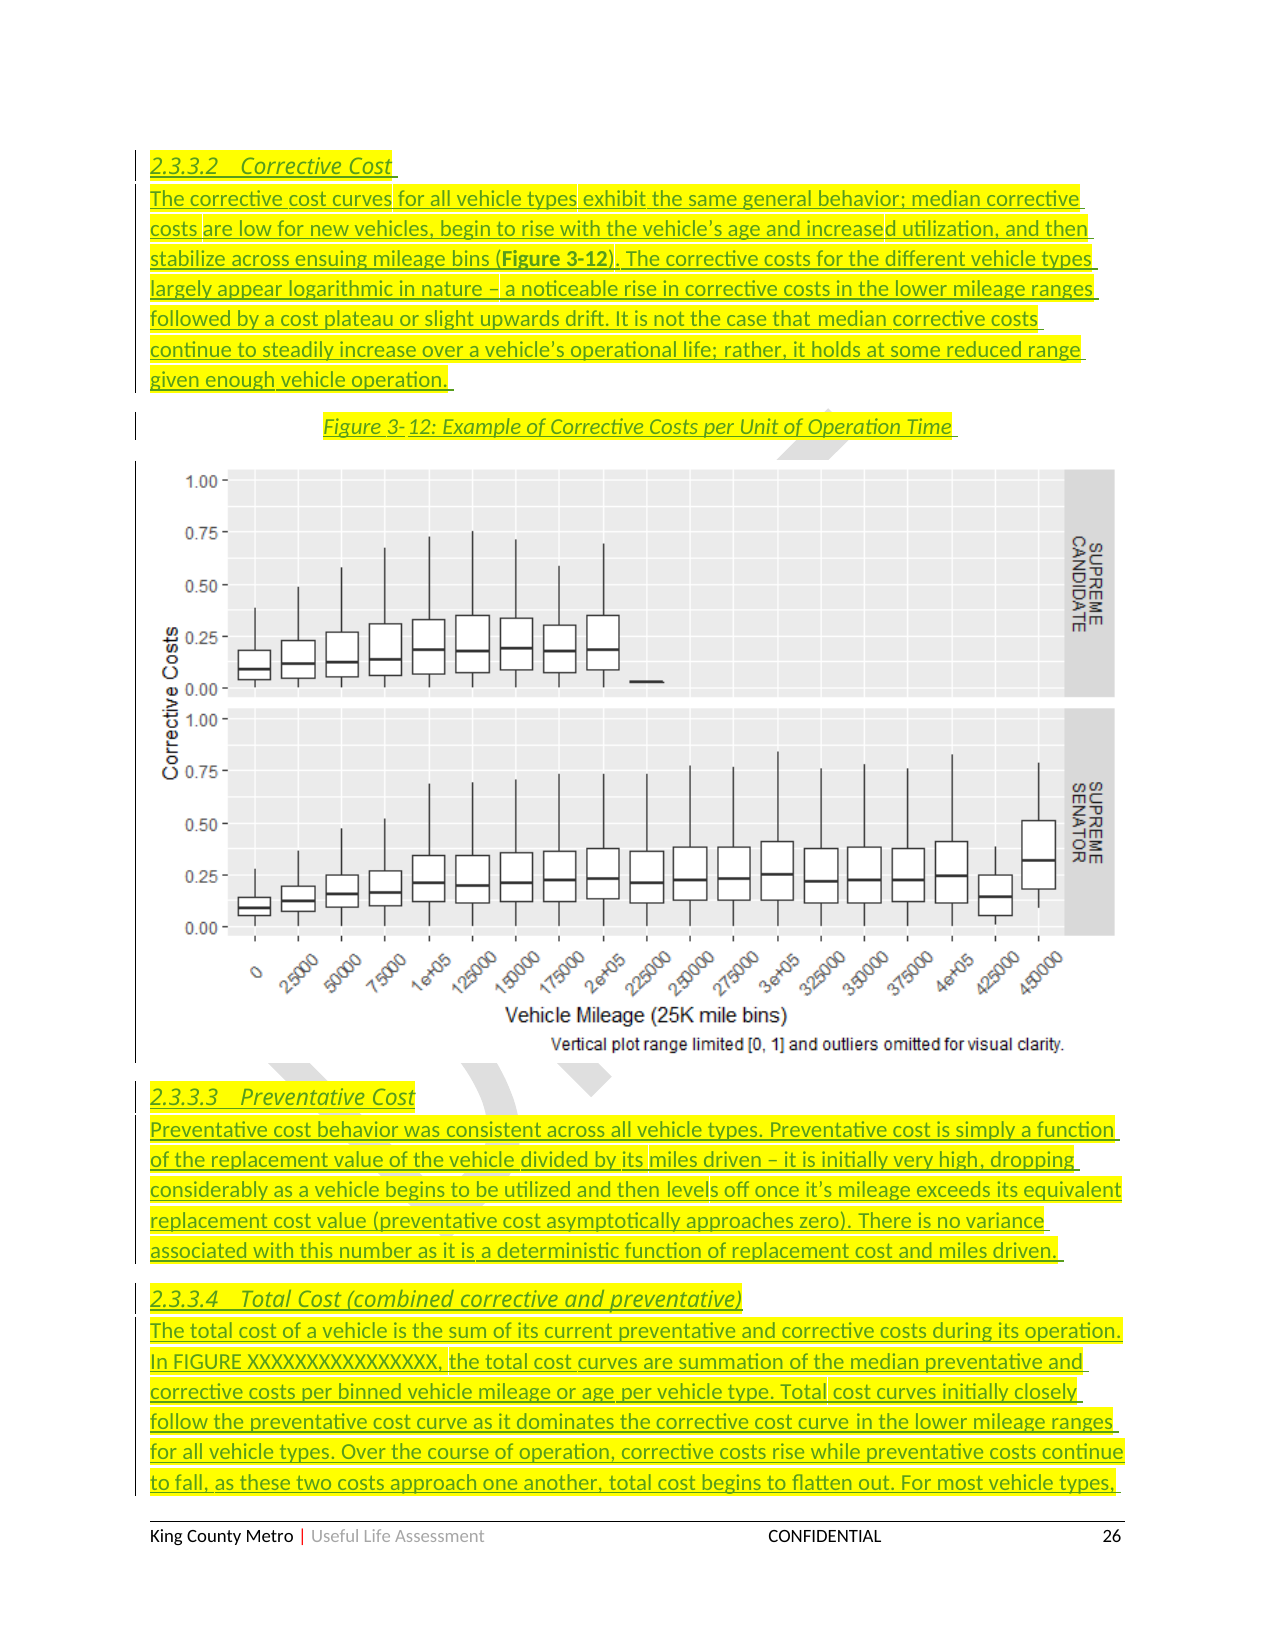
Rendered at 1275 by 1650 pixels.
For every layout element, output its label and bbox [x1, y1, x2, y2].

picture [150, 460, 1125, 1063]
